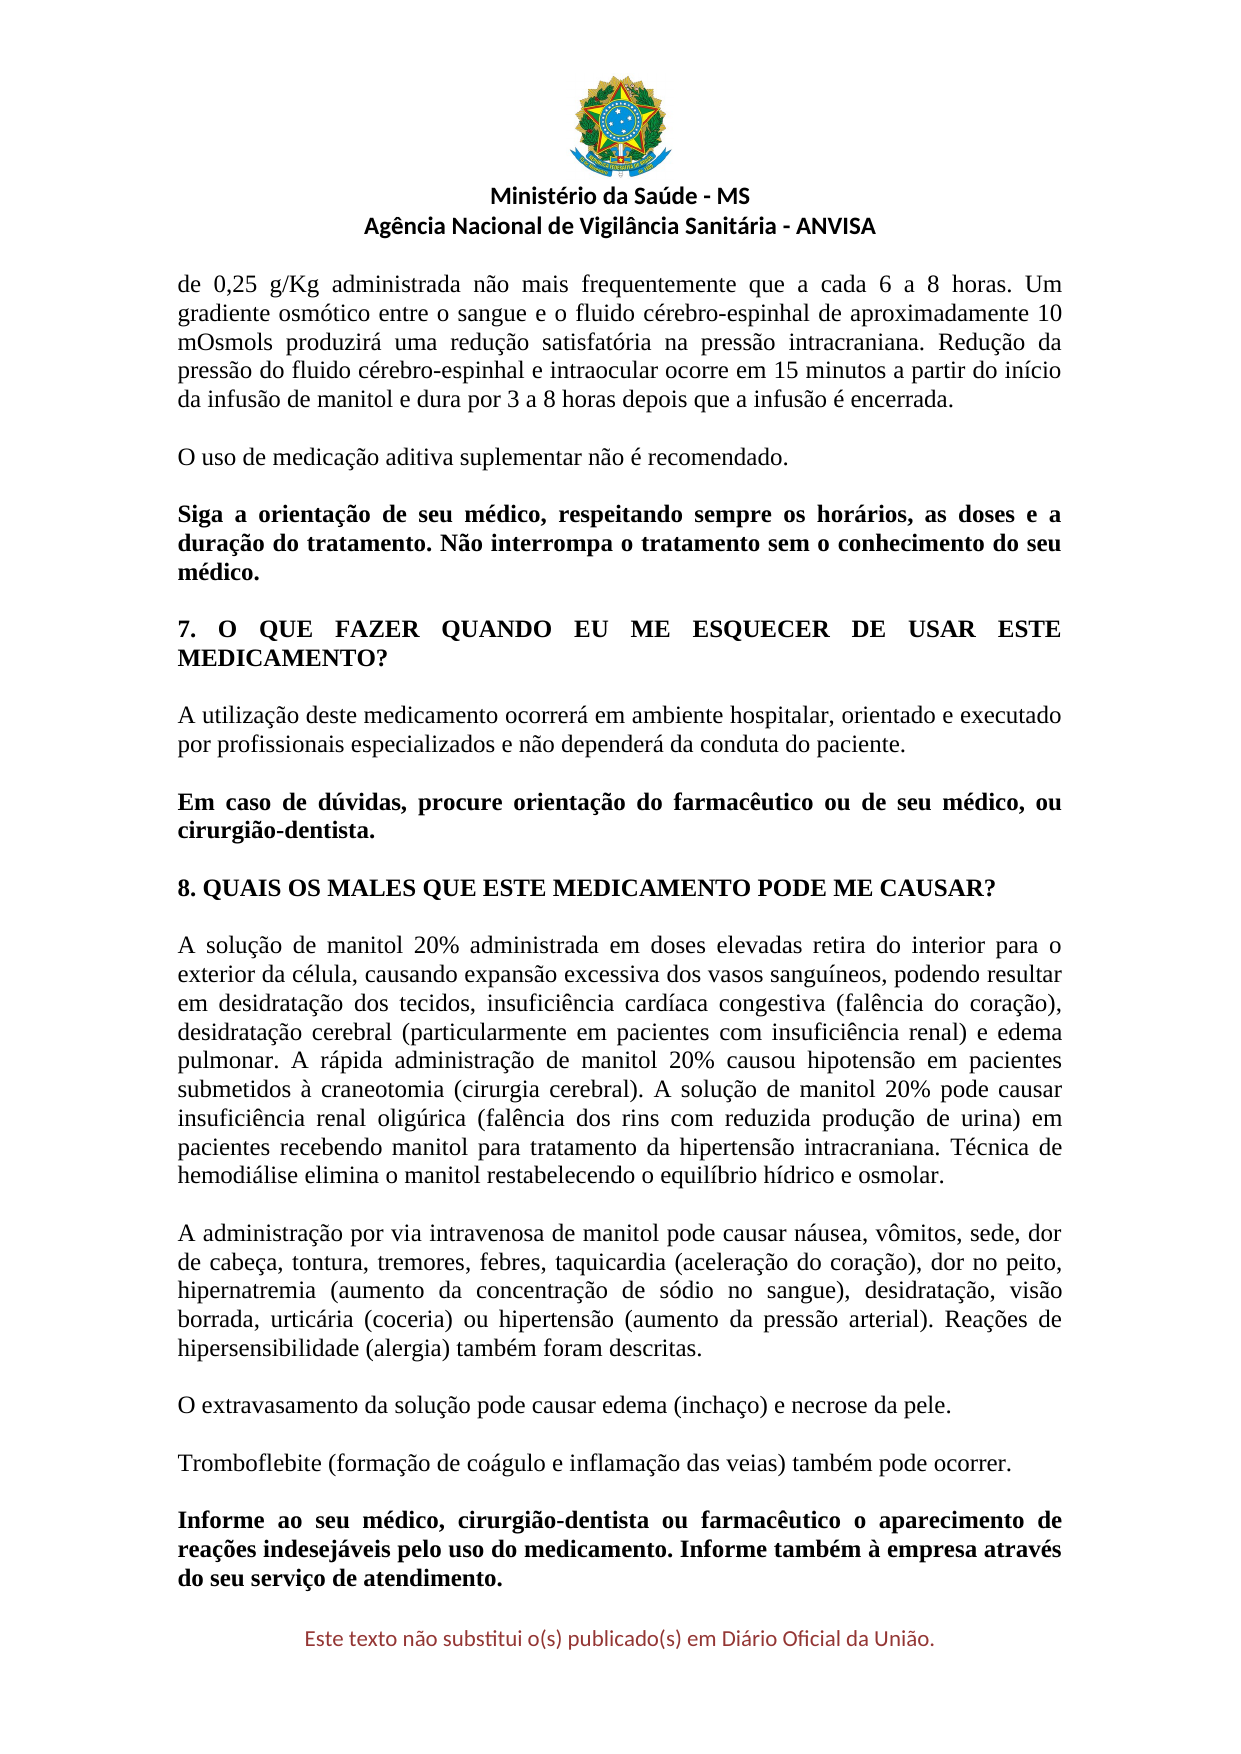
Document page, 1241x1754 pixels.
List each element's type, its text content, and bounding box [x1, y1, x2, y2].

text Em caso de dúvidas, procure orientação do farmacêutico ou de seu médico, ou cirurgião-dentista. [177, 787, 1063, 844]
text A solução de manitol 20% administrada em doses elevadas retira do interior para o exterior da célula, causando expansão excessiva dos vasos sanguíneos, podendo resultar em desidratação dos tecidos, insuficiência cardíaca congestiva (falência do coração), desidratação cerebral (particularmente em pacientes com insuficiência renal) e edema pulmonar. A rápida administração de manitol 20% causou hipotensão em pacientes submetidos à craneotomia (cirurgia cerebral). A solução de manitol 20% pode causar insuficiência renal oligúrica (falência dos rins com reduzida produção de urina) em pacientes recebendo manitol para tratamento da hipertensão intracraniana. Técnica de hemodiálise elimina o manitol restabelecendo o equilíbrio hídrico e osmolar. [177, 930, 1063, 1189]
text Siga a orientação de seu médico, respeitando sempre os horários, as doses e a duração do tratamento. Não interrompa o tratamento sem o conhecimento do seu médico. [177, 499, 1063, 585]
picture [566, 73, 674, 180]
text 7. O QUE FAZER QUANDO EU ME ESQUECER DE USAR ESTE MEDICAMENTO? [177, 614, 1063, 672]
text A utilização deste medicamento ocorrerá em ambiente hospitalar, orientado e executado por profissionais especializados e não dependerá da conduta do paciente. [177, 700, 1063, 758]
text O uso de medicação aditiva suplementar não é recomendado. [177, 442, 1063, 470]
text Informe ao seu médico, cirurgião-dentista ou farmacêutico o aparecimento de reações indesejáveis pelo uso do medicamento. Informe também à empresa através do seu serviço de atendimento. [177, 1505, 1063, 1592]
text 8. QUAIS OS MALES QUE ESTE MEDICAMENTO PODE ME CAUSAR? [177, 873, 1063, 902]
text A administração por via intravenosa de manitol pode causar náusea, vômitos, sede, dor de cabeça, tontura, tremores, febres, taquicardia (aceleração do coração), dor no peito, hipernatremia (aumento da concentração de sódio no sangue), desidratação, visão borrada, urticária (coceria) ou hipertensão (aumento da pressão arterial). Reações de hipersensibilidade (alergia) também foram descritas. [177, 1218, 1063, 1362]
text O extravasamento da solução pode causar edema (inchaço) e necrose da pele. [177, 1390, 1063, 1419]
text Tromboflebite (formação de coágulo e inflamação das veias) também pode ocorrer. [177, 1448, 1063, 1477]
